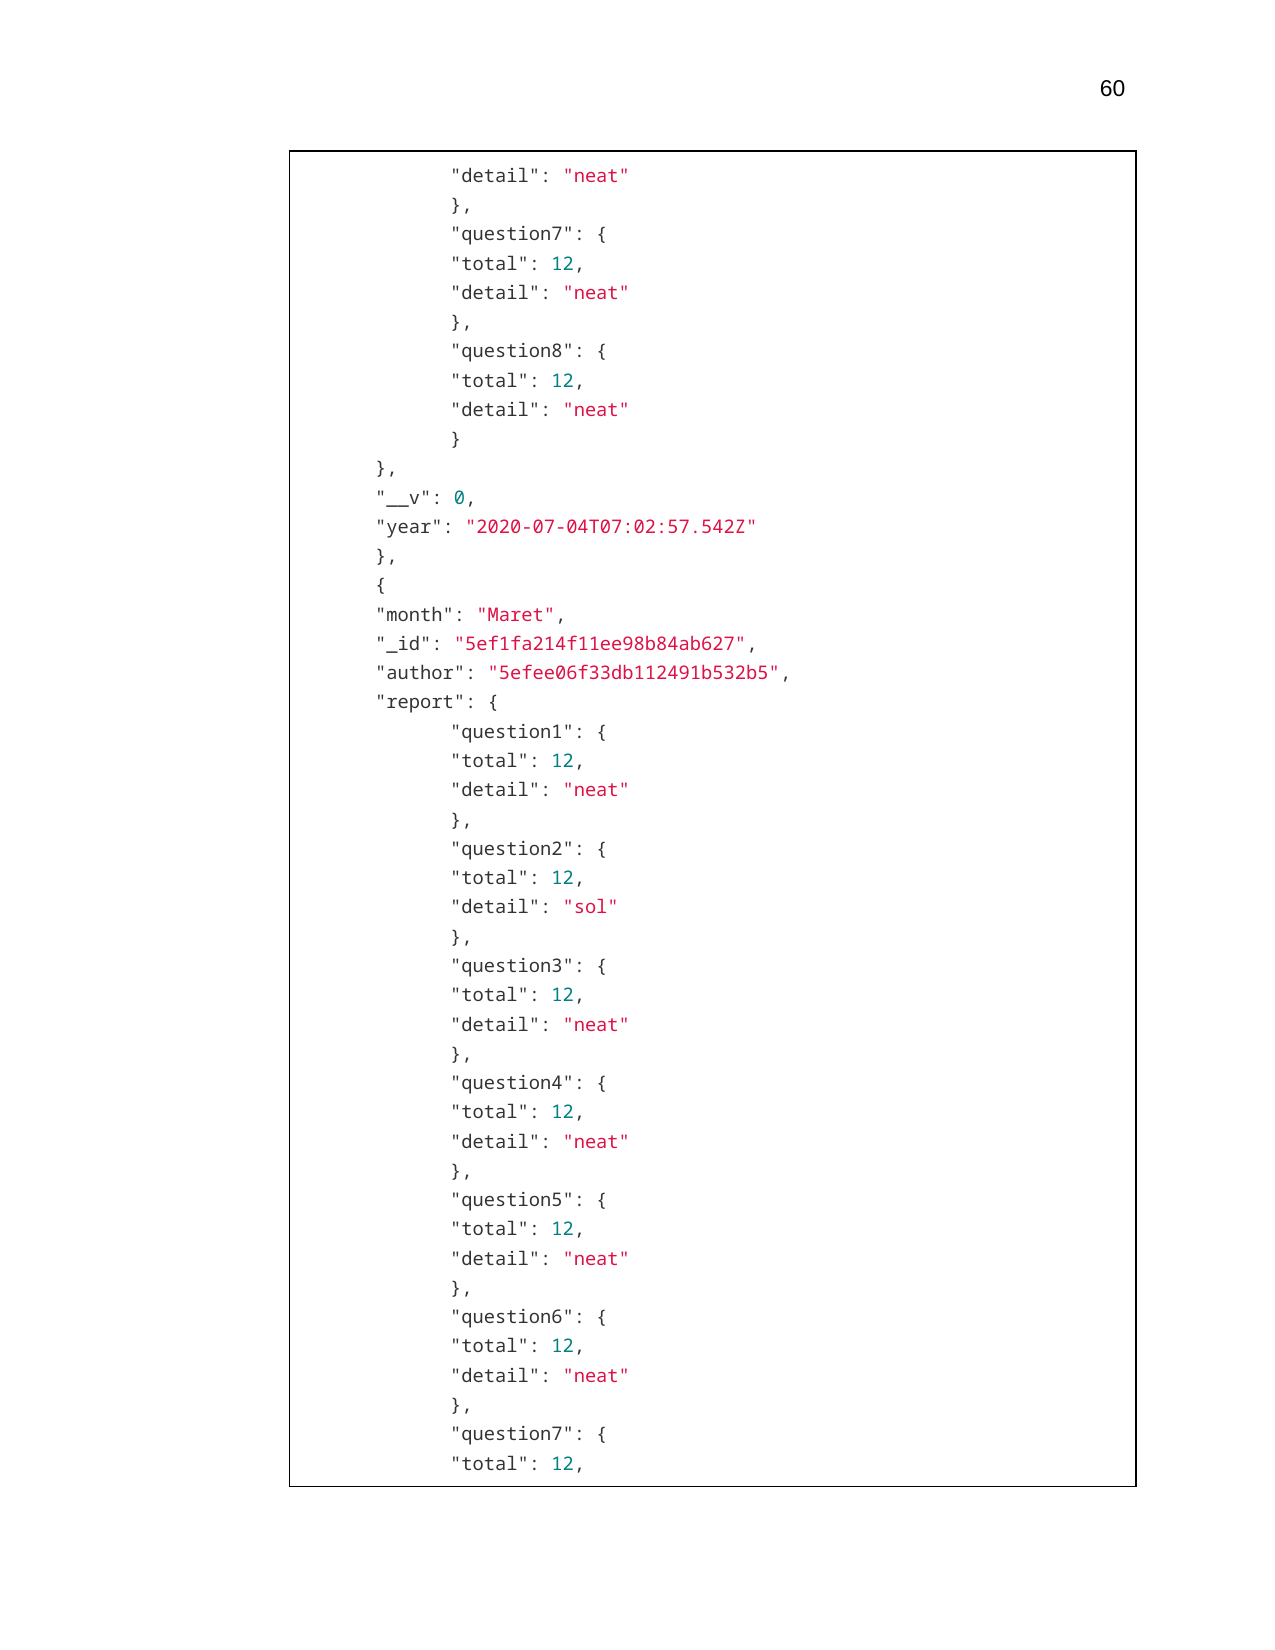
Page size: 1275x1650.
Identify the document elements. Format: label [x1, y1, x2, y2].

table_header [290, 152, 1135, 1486]
